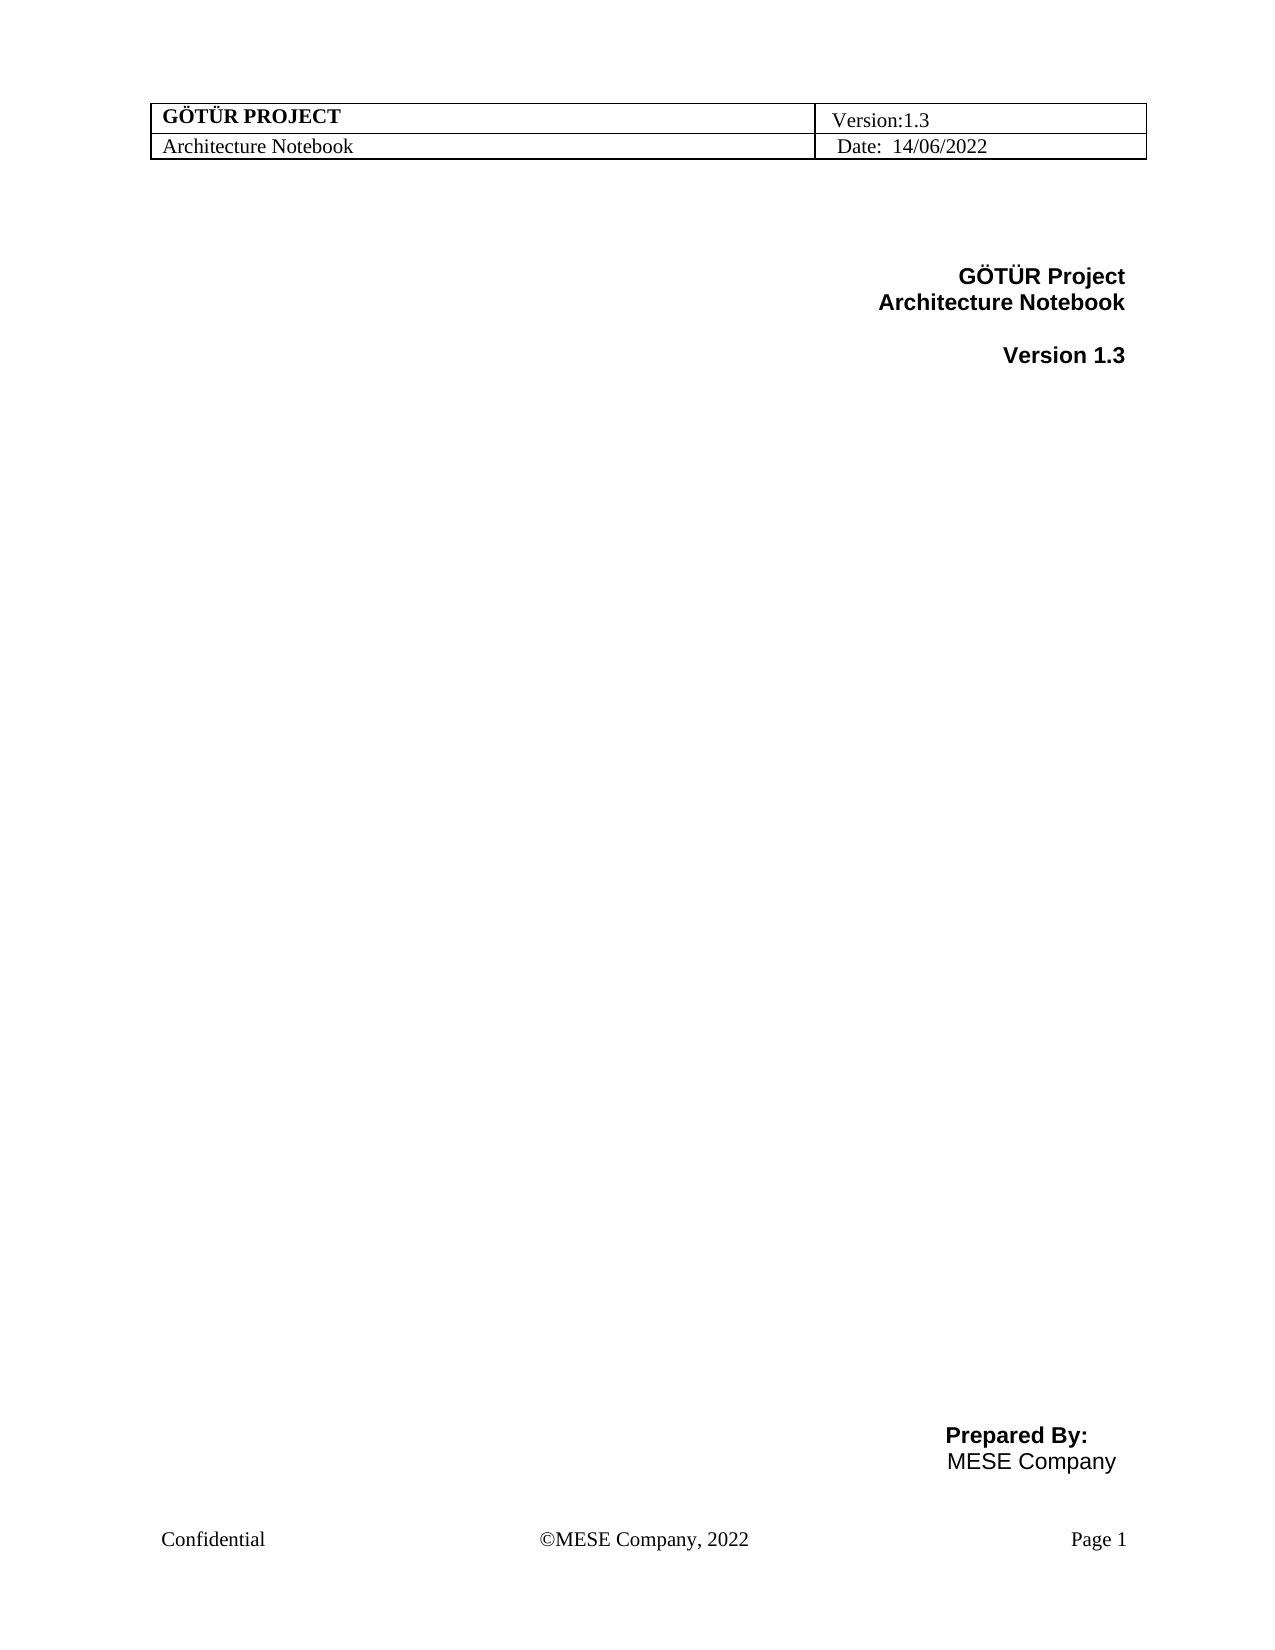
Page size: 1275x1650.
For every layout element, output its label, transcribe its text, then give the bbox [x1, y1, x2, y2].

text MESE Company [150, 1448, 1125, 1474]
title Version 1.3 [150, 342, 1125, 368]
title GÖTÜR Project [150, 263, 1125, 289]
title Prepared By: [300, 1422, 1125, 1448]
title Architecture Notebook [150, 289, 1125, 315]
